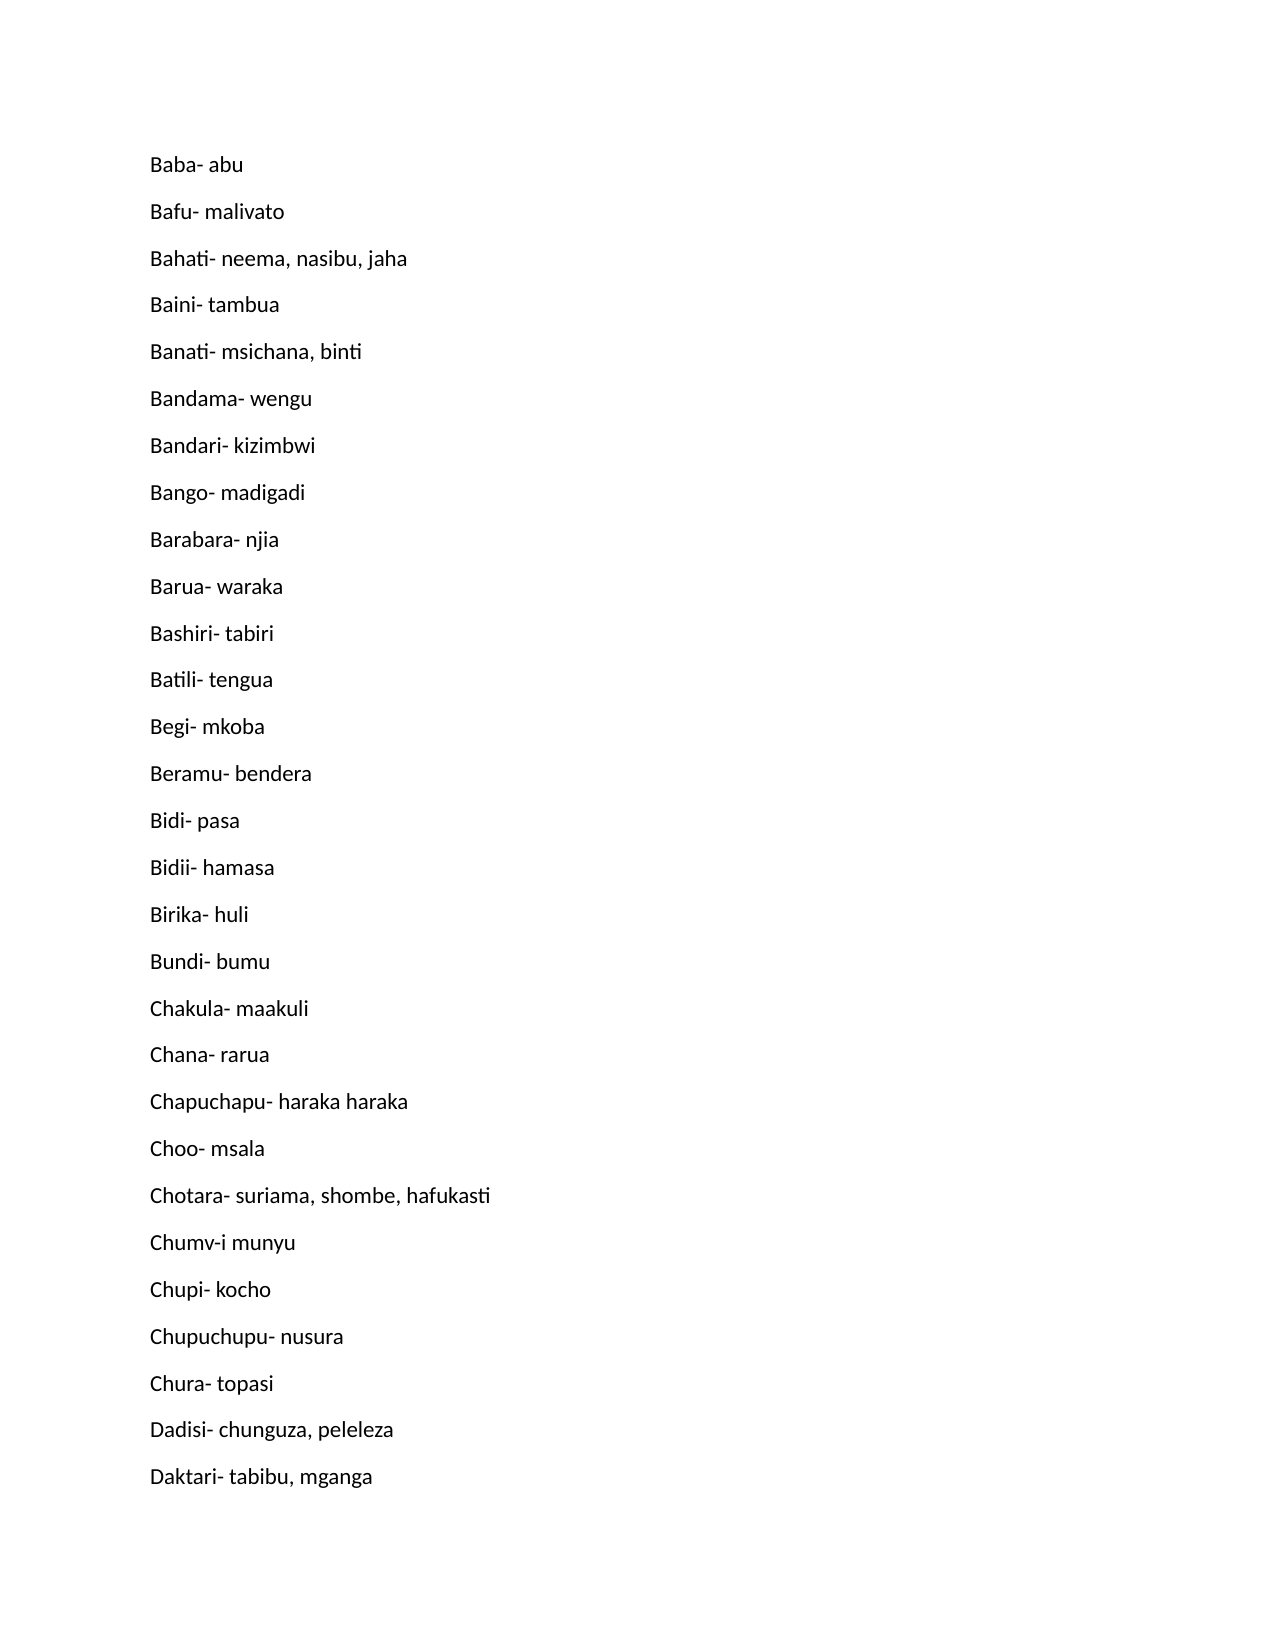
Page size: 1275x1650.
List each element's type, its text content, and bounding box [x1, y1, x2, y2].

text Begi- mkoba [150, 712, 1125, 741]
text Banati- msichana, binti [150, 337, 1125, 366]
text Chapuchapu- haraka haraka [150, 1087, 1125, 1116]
text Batili- tengua [150, 666, 1125, 694]
text Chakula- maakuli [150, 994, 1125, 1022]
text Choo- msala [150, 1134, 1125, 1162]
text Chotara- suriama, shombe, hafukasti [150, 1181, 1125, 1209]
text Chupuchupu- nusura [150, 1322, 1125, 1350]
text Bidi- pasa [150, 806, 1125, 834]
text Beramu- bendera [150, 759, 1125, 787]
text Bandari- kizimbwi [150, 431, 1125, 459]
text Bidii- hamasa [150, 853, 1125, 881]
text Baini- tambua [150, 291, 1125, 319]
text Bahati- neema, nasibu, jaha [150, 244, 1125, 272]
text Baba- abu [150, 150, 1125, 178]
text Chupi- kocho [150, 1275, 1125, 1303]
text Chana- rarua [150, 1041, 1125, 1069]
text Bandama- wengu [150, 384, 1125, 412]
text Barabara- njia [150, 525, 1125, 553]
text Barua- waraka [150, 572, 1125, 600]
text Bango- madigadi [150, 478, 1125, 506]
text Daktari- tabibu, mganga [150, 1462, 1125, 1491]
text Bafu- malivato [150, 197, 1125, 225]
text Chumv-i munyu [150, 1228, 1125, 1256]
text Chura- topasi [150, 1369, 1125, 1397]
text Birika- huli [150, 900, 1125, 928]
text Bashiri- tabiri [150, 619, 1125, 647]
text Bundi- bumu [150, 947, 1125, 975]
text Dadisi- chunguza, peleleza [150, 1416, 1125, 1444]
